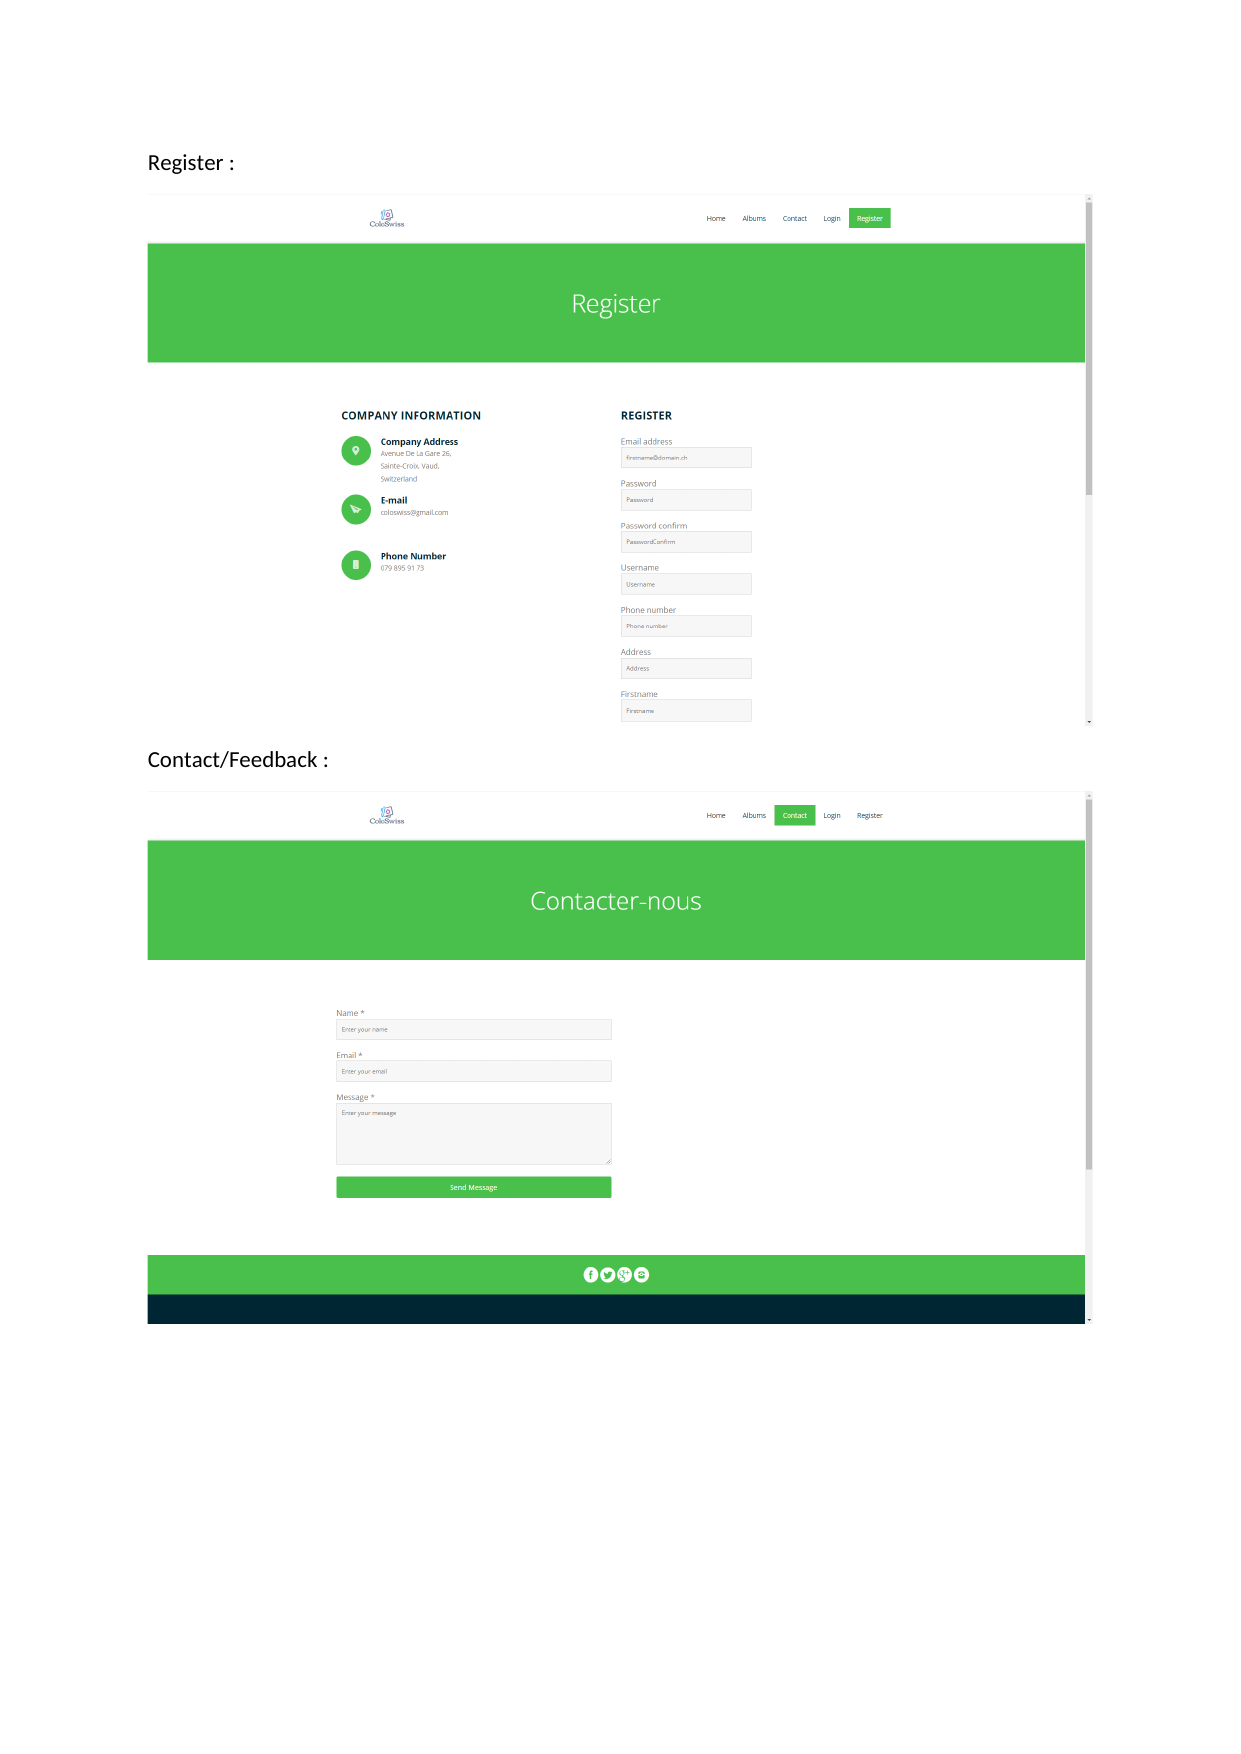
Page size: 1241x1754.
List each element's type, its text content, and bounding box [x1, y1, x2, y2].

picture [147, 194, 1093, 726]
picture [147, 791, 1093, 1324]
text Contact/Feedback : [148, 745, 1093, 773]
text Register : [148, 148, 1093, 176]
